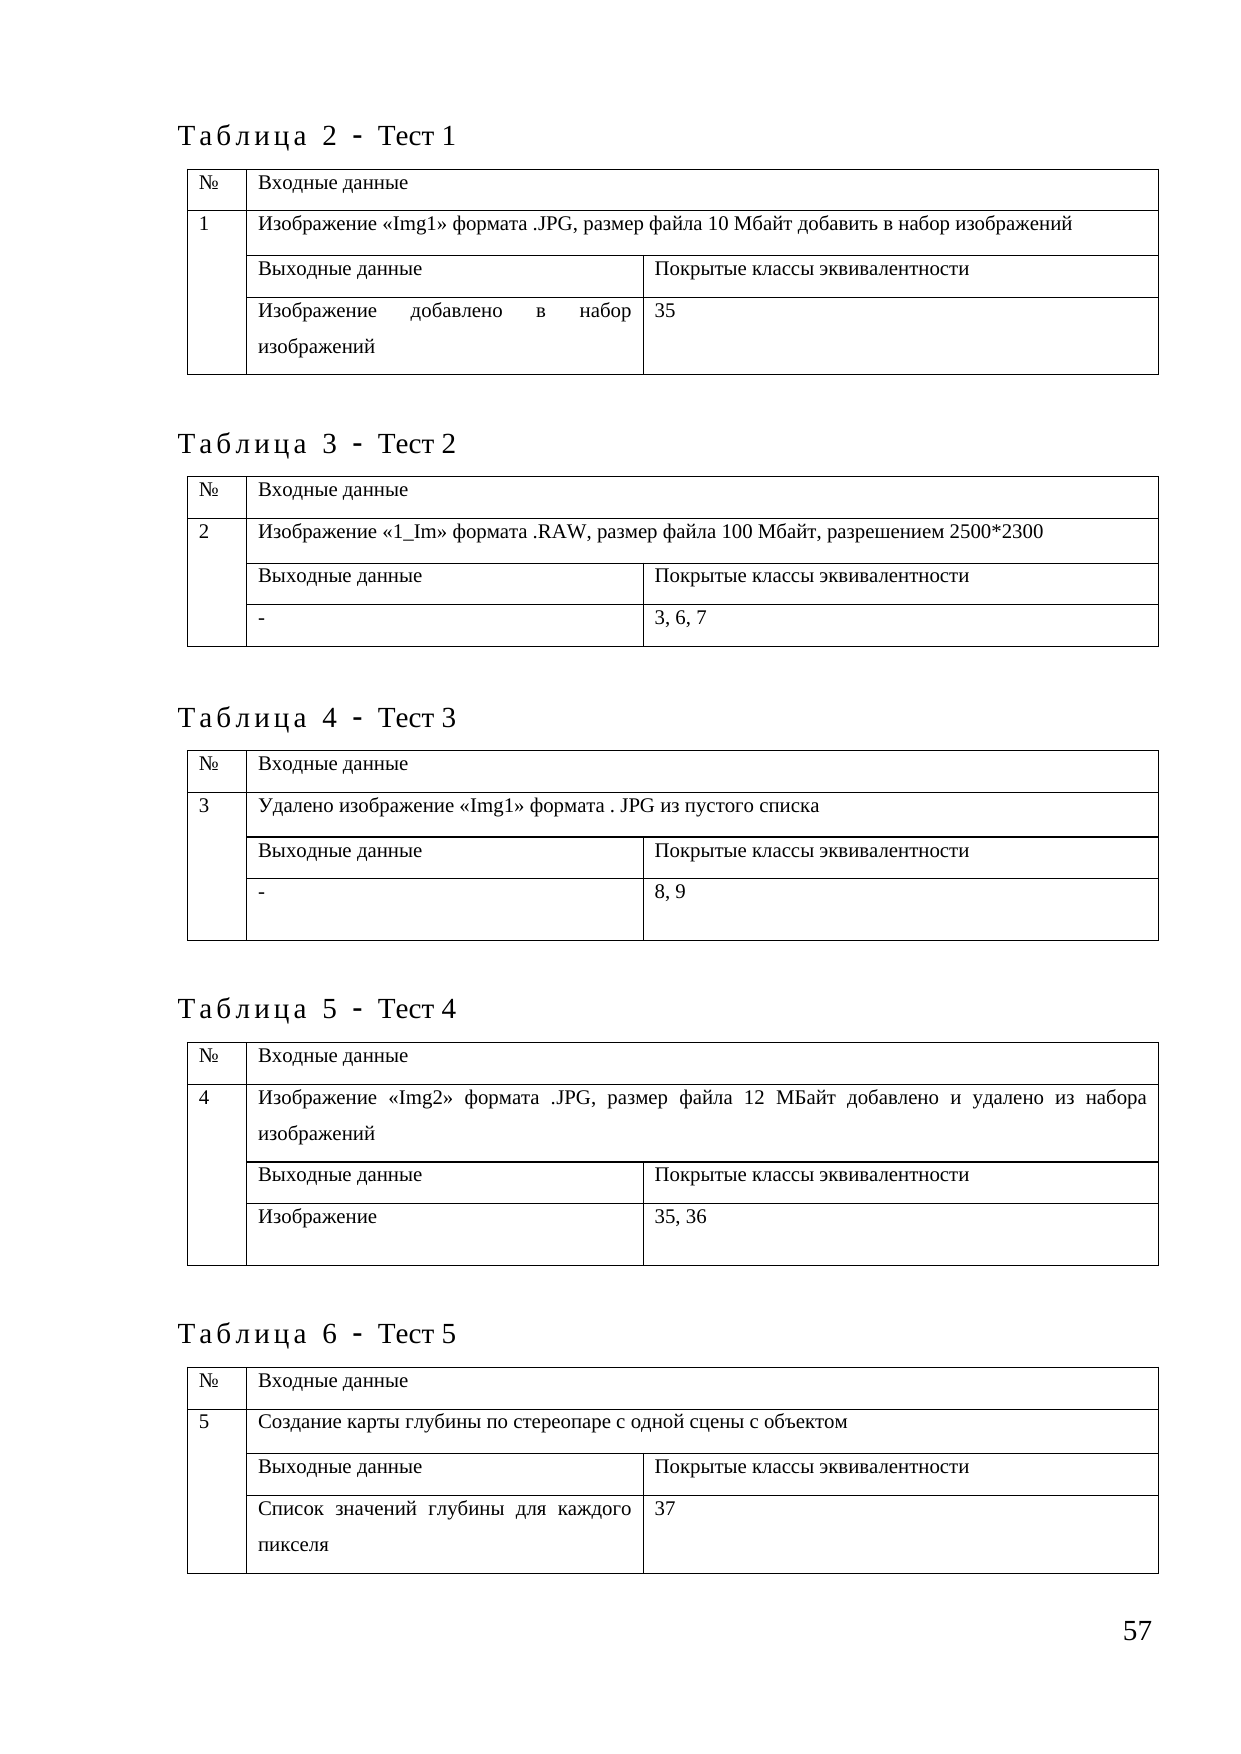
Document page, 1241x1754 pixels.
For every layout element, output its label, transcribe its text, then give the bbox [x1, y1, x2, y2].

table_cell Изображение добавлено в набор изображений [247, 298, 643, 374]
table_cell Создание карты глубины по стереопаре с одной сцены с объектом [247, 1410, 1158, 1453]
table_cell Покрытые классы эквивалентности [644, 564, 1158, 604]
table_header № [188, 477, 246, 518]
table_header № [188, 751, 246, 792]
table_cell Изображение «1_Im» формата .RAW, размер файла 100 Мбайт, разрешением 2500*2300 [247, 519, 1158, 562]
table_cell 8, 9 [644, 879, 1158, 940]
table_cell 4 [188, 1085, 246, 1265]
table_cell 1 [188, 211, 246, 374]
text Таблица 2 Тест 1 [177, 118, 1152, 152]
table_cell Выходные данные [247, 564, 643, 604]
table_header № [188, 1043, 246, 1083]
table_cell 3, 6, 7 [644, 605, 1158, 646]
table_cell 35, 36 [644, 1204, 1158, 1265]
table_cell - [247, 879, 643, 940]
table_cell 3 [188, 793, 246, 940]
table_cell - [247, 605, 643, 646]
table_cell Выходные данные [247, 1163, 643, 1203]
table_header Входные данные [247, 751, 1158, 792]
text Таблица 3 Тест 2 [177, 426, 1152, 459]
table_cell 35 [644, 298, 1158, 374]
table_header № [188, 170, 246, 210]
table_header Входные данные [247, 1043, 1158, 1083]
table_cell Покрытые классы эквивалентности [644, 1163, 1158, 1203]
table_cell Изображение «Img2» формата .JPG, размер файла 12 МБайт добавлено и удалено из набора изображений [247, 1085, 1158, 1161]
table_cell Список значений глубины для каждого пикселя [247, 1496, 643, 1572]
table_cell Удалено изображение «Img1» формата . JPG из пустого списка [247, 793, 1158, 836]
table_cell Покрытые классы эквивалентности [644, 1454, 1158, 1495]
table_cell Выходные данные [247, 256, 643, 297]
table_cell Выходные данные [247, 1454, 643, 1495]
table_cell Покрытые классы эквивалентности [644, 838, 1158, 878]
text Таблица 4 Тест 3 [177, 700, 1152, 733]
table_cell Покрытые классы эквивалентности [644, 256, 1158, 297]
table_cell 37 [644, 1496, 1158, 1572]
table_cell Выходные данные [247, 838, 643, 878]
table_header Входные данные [247, 477, 1158, 518]
table_header Входные данные [247, 170, 1158, 210]
text Таблица 6 Тест 5 [177, 1316, 1152, 1350]
table_header № [188, 1368, 246, 1408]
table_cell 5 [188, 1410, 246, 1572]
table_cell 2 [188, 519, 246, 646]
text Таблица 5 Тест 4 [177, 991, 1152, 1025]
table_header Входные данные [247, 1368, 1158, 1408]
table_cell Изображение «Img1» формата .JPG, размер файла 10 Мбайт добавить в набор изображений [247, 211, 1158, 255]
table_cell Изображение [247, 1204, 643, 1265]
